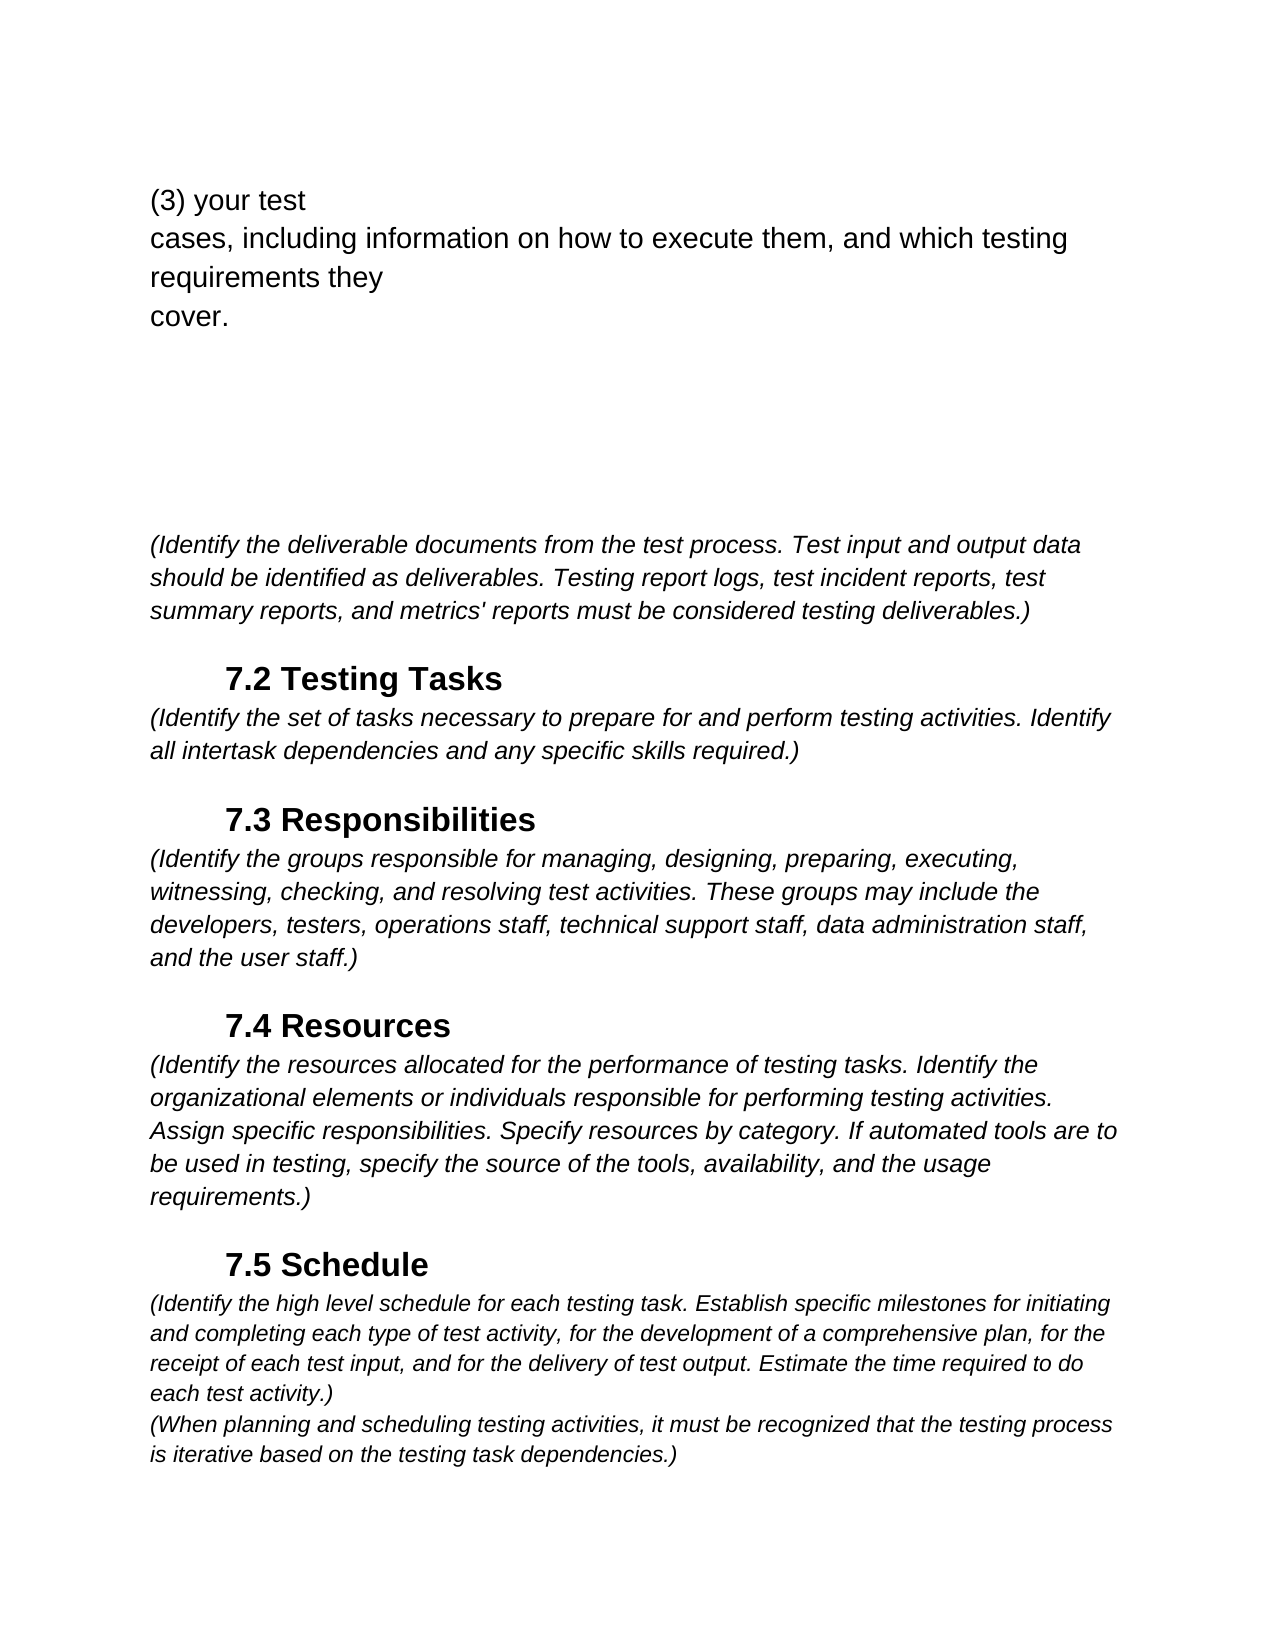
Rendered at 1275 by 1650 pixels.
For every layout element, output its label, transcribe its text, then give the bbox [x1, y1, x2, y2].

text (Identify the resources allocated for the performance of testing tasks. Identify the organizational elements or individuals responsible for performing testing activities. Assign specific responsibilities. Specify resources by category. If automated tools are to be used in testing, specify the source of the tools, availability, and the usage requirements.) [150, 1050, 1125, 1211]
text cover. [150, 299, 1125, 332]
text (3) your test [150, 183, 1125, 217]
text (Identify the set of tasks necessary to prepare for and perform testing activities. Identify all intertask dependencies and any specific skills required.) [150, 703, 1125, 765]
text cases, including information on how to execute them, and which testing requirements they [150, 222, 1125, 294]
text (Identify the groups responsible for managing, designing, preparing, executing, witnessing, checking, and resolving test activities. These groups may include the developers, testers, operations staff, technical support staff, data administration staff, and the user staff.) [150, 844, 1125, 972]
text (Identify the deliverable documents from the test process. Test input and output data should be identified as deliverables. Testing report logs, test incident reports, test summary reports, and metrics' reports must be considered testing deliverables.) [150, 530, 1125, 625]
text (When planning and scheduling testing activities, it must be recognized that the testing process is iterative based on the testing task dependencies.) [150, 1411, 1125, 1467]
text 7.3 Responsibilities [150, 799, 1125, 838]
text 7.5 Schedule [150, 1246, 1125, 1284]
text 7.4 Resources [150, 1006, 1125, 1044]
text (Identify the high level schedule for each testing task. Establish specific milestones for initiating and completing each type of test activity, for the development of a comprehensive plan, for the receipt of each test input, and for the delivery of test output. Estimate the time required to do each test activity.) [150, 1290, 1125, 1407]
text 7.2 Testing Tasks [150, 659, 1125, 698]
